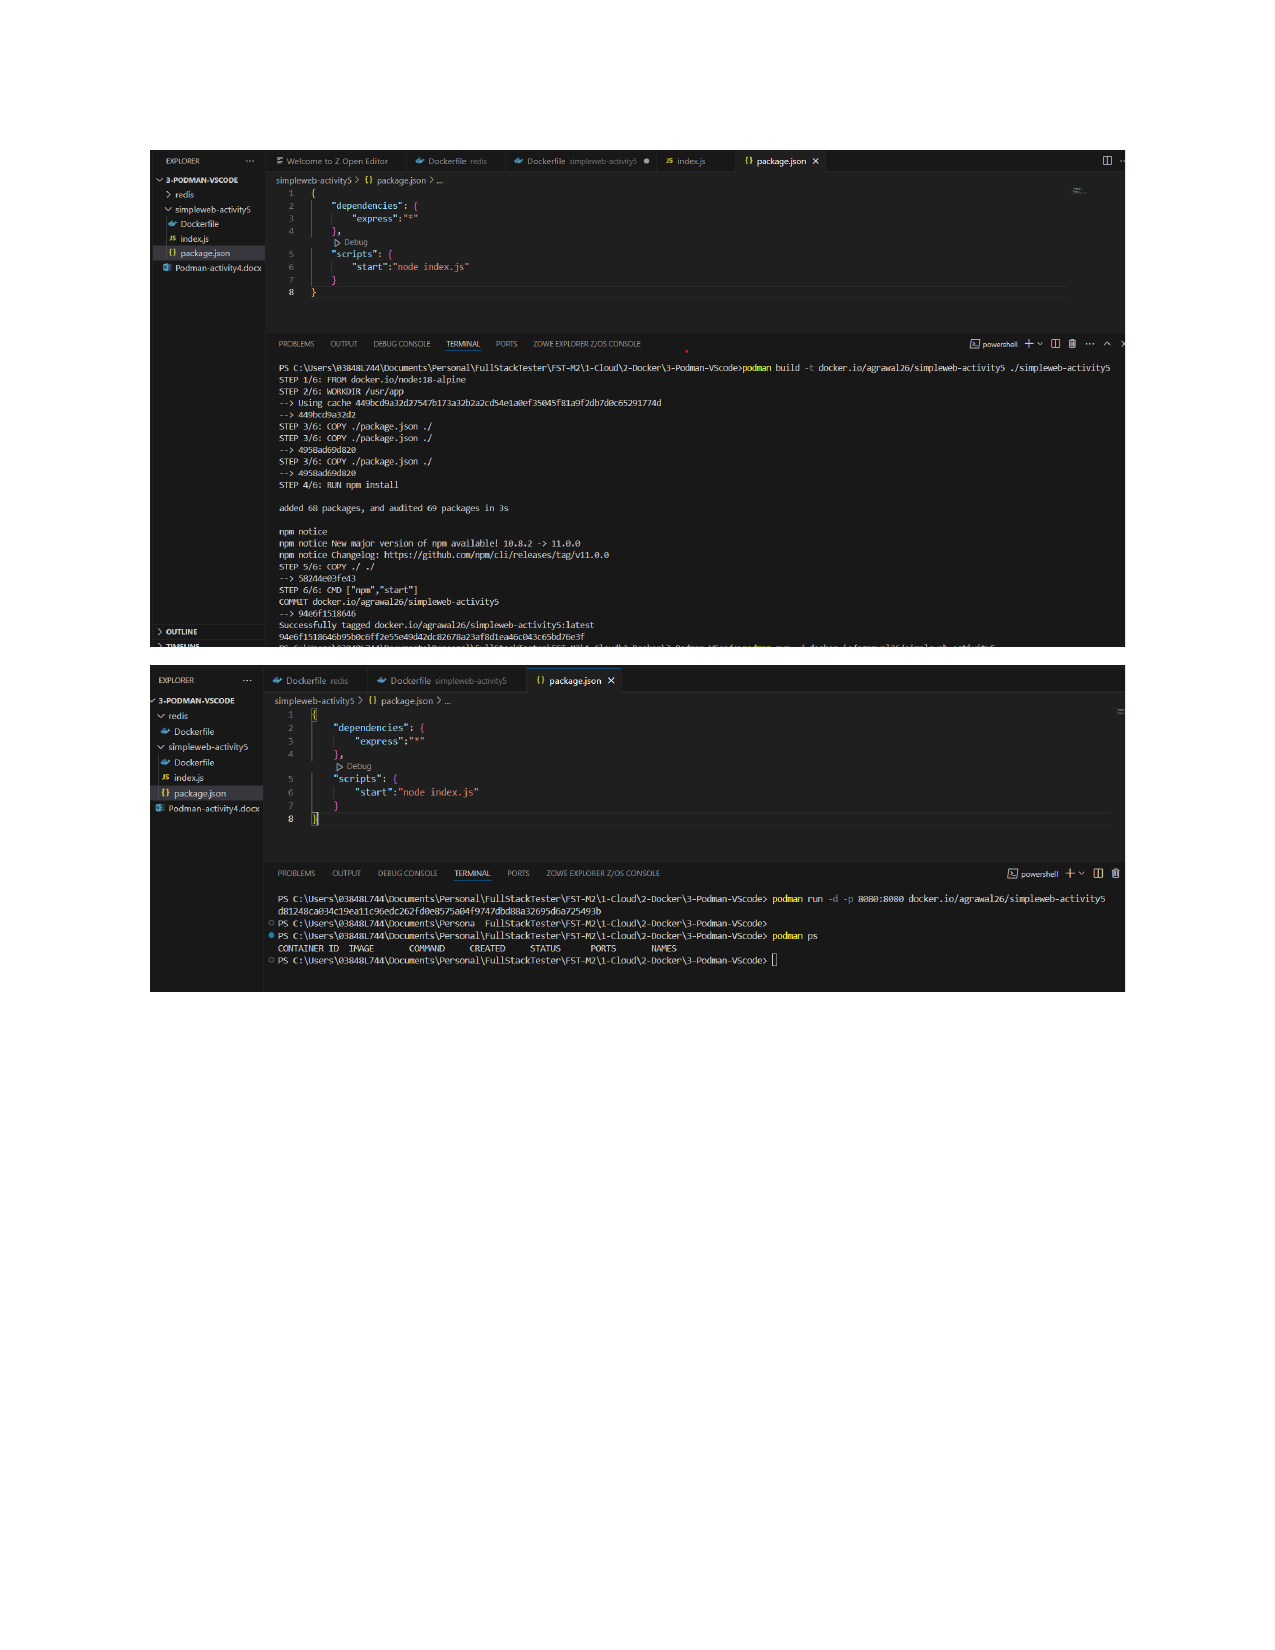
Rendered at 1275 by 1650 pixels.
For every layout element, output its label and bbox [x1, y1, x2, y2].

picture [150, 665, 1125, 992]
picture [150, 150, 1125, 647]
